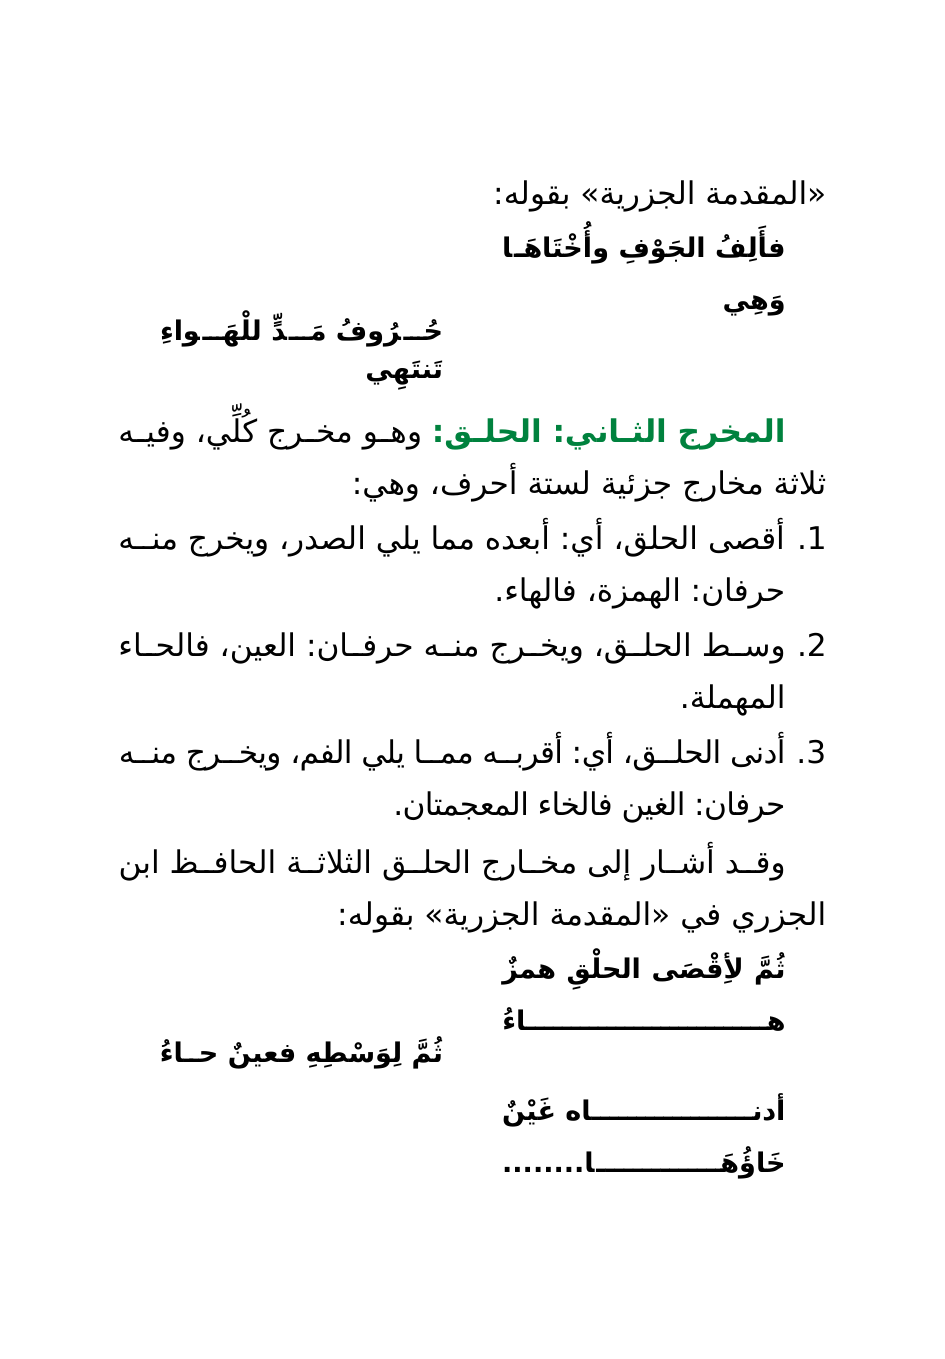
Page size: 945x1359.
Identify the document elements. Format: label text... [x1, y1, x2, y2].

text 3. أدنى الحلق، أي: أقربه مما يلي الفم، ويخرج منه حرفان: الغين فالخاء المعجمتان. [118, 718, 827, 823]
text ثُمَّ لأِقْصَى الحلْقِ همزٌ هاءُ [502, 933, 785, 1037]
text 1. أقصى الحلق، أي: أبعده مما يلي الصدر، ويخرج منه حرفان: الهمزة، فالهاء. [118, 504, 827, 608]
text وقد أشار إلى مخارج الحلق الثلاثة الحافظ ابن الجزري في «المقدمة الجزرية» بقوله: [118, 829, 827, 933]
text ثُمَّ لِوَسْطِهِ فعينٌ حاءُ [159, 1037, 443, 1068]
text فأَلِفُ الجَوْفِ وأُخْتَاهَا وَهِي [502, 212, 785, 316]
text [118, 159, 827, 212]
text 2. وسط الحلق، ويخرج منه حرفان: العين، فالحاء المهملة. [118, 611, 827, 716]
text حُرُوفُ مَدٍّ للْهَواءِ تَنتَهِي [159, 316, 443, 385]
text أدناه غَيْنٌ خَاؤُهَا........ [502, 1075, 785, 1179]
text المخرج الثاني: الحلق: وهو مخرج كُلِّي، وفيه ثلاثة مخارج جزئية لستة أحرف، وهي: [118, 397, 827, 501]
